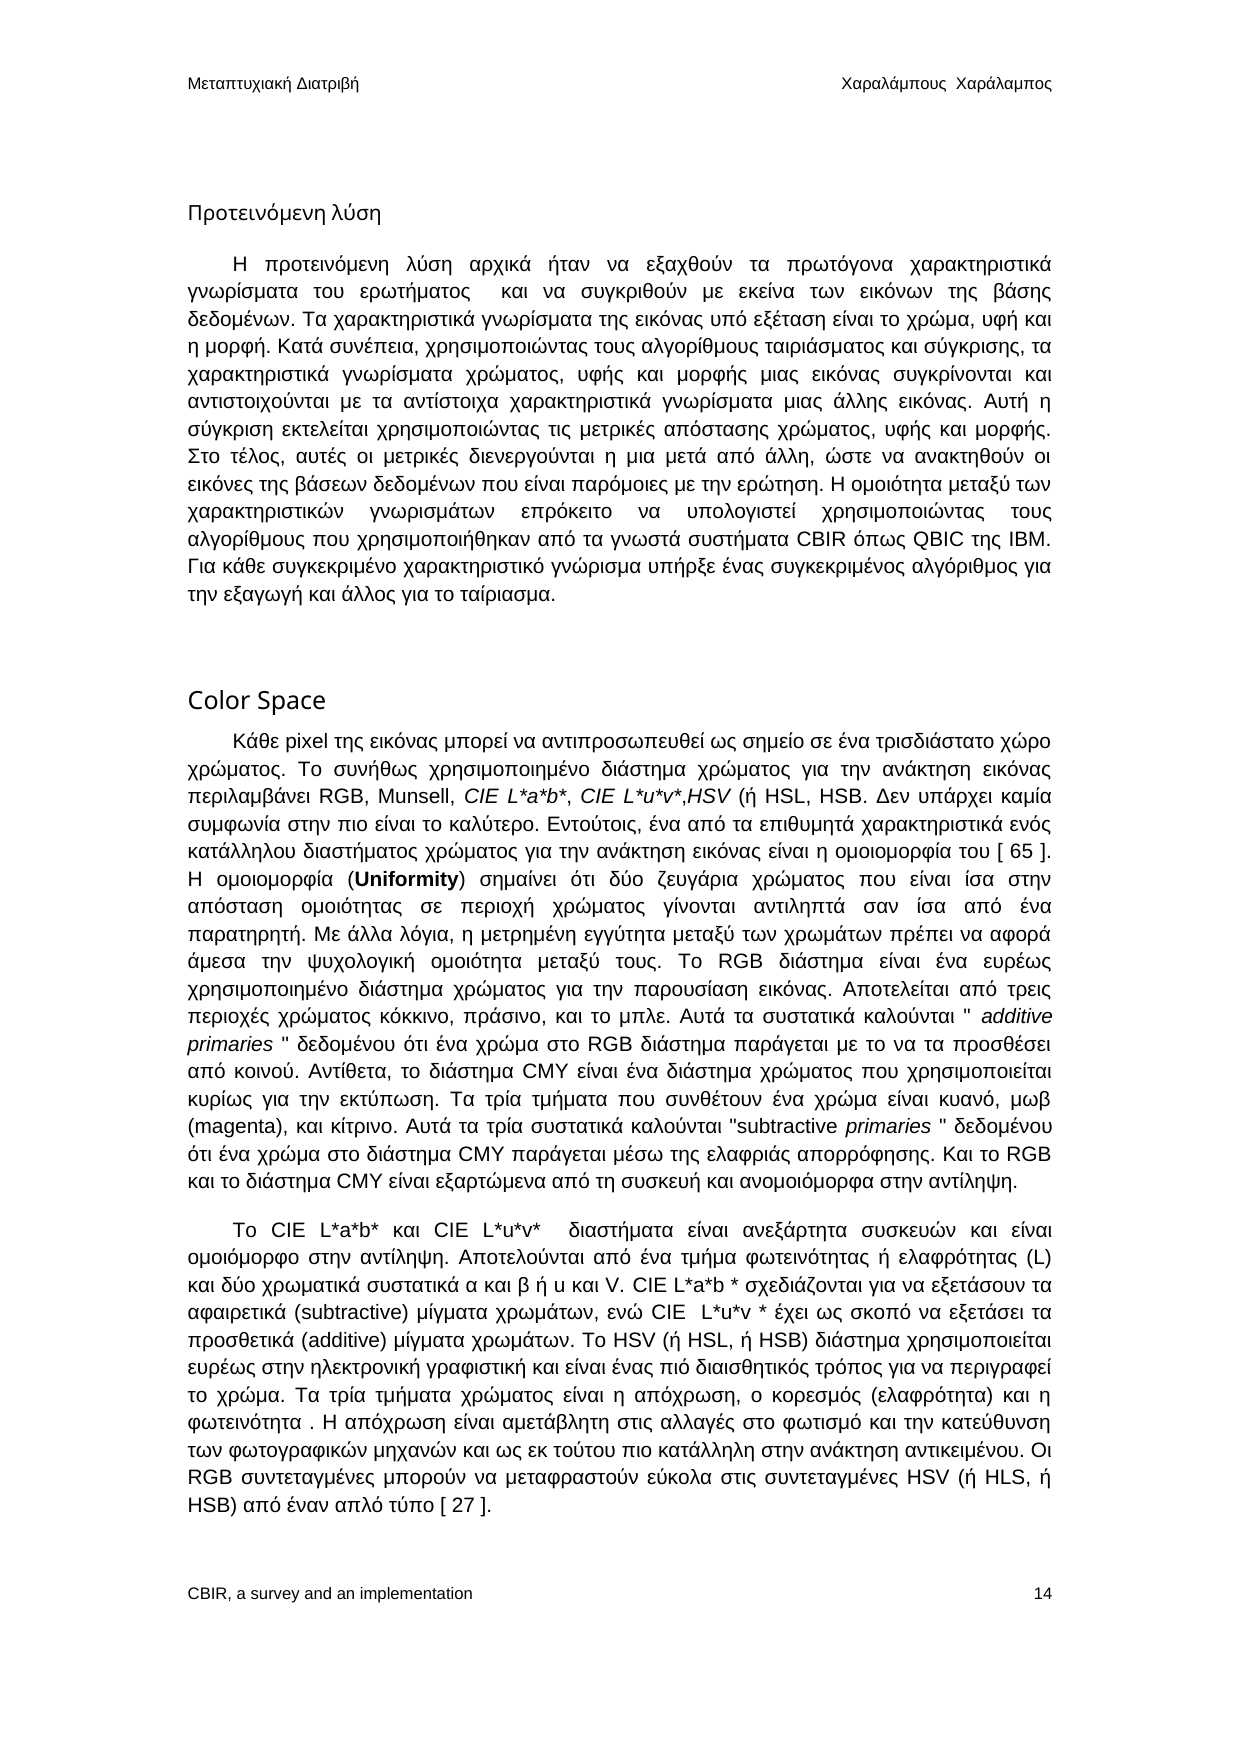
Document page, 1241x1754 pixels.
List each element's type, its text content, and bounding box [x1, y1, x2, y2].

subtitle Color Space [187, 683, 1053, 717]
text Προτεινόμενη λύση [187, 198, 1053, 227]
text Η προτεινόμενη λύση αρχικά ήταν να εξαχθούν τα πρωτόγονα χαρακτηριστικά γνωρίσματα του ερωτήματος και να συγκριθούν με εκείνα των εικόνων της βάσης δεδομένων. Τα χαρακτηριστικά γνωρίσματα της εικόνας υπό εξέταση είναι το χρώμα, υφή και η μορφή. Κατά συνέπεια, χρησιμοποιώντας τους αλγορίθμους ταιριάσματος και σύγκρισης, τα χαρακτηριστικά γνωρίσματα χρώματος, υφής και μορφής μιας εικόνας συγκρίνονται και αντιστοιχούνται με τα αντίστοιχα χαρακτηριστικά γνωρίσματα μιας άλλης εικόνας. Αυτή η σύγκριση εκτελείται χρησιμοποιώντας τις μετρικές απόστασης χρώματος, υφής και μορφής. Στο τέλος, αυτές οι μετρικές διενεργούνται η μια μετά από άλλη, ώστε να ανακτηθούν οι εικόνες της βάσεων δεδομένων που είναι παρόμοιες με την ερώτηση. Η ομοιότητα μεταξύ των χαρακτηριστικών γνωρισμάτων επρόκειτο να υπολογιστεί χρησιμοποιώντας τους αλγορίθμους που χρησιμοποιήθηκαν από τα γνωστά συστήματα CBIR όπως QBIC της ΙΒΜ. Για κάθε συγκεκριμένο χαρακτηριστικό γνώρισμα υπήρξε ένας συγκεκριμένος αλγόριθμος για την εξαγωγή και άλλος για το ταίριασμα. [187, 252, 1053, 606]
text Κάθε pixel της εικόνας μπορεί να αντιπροσωπευθεί ως σημείο σε ένα τρισδιάστατο χώρο χρώματος. Το συνήθως χρησιμοποιημένο διάστημα χρώματος για την ανάκτηση εικόνας περιλαμβάνει RGB, Munsell, CIE L*a*b*, CIE L*u*v*,HSV (ή HSL, HSB. Δεν υπάρχει καμία συμφωνία στην πιο είναι το καλύτερο. Εντούτοις, ένα από τα επιθυμητά χαρακτηριστικά ενός κατάλληλου διαστήματος χρώματος για την ανάκτηση εικόνας είναι η ομοιομορφία του [ 65 ]. Η ομοιομορφία (Uniformity) σημαίνει ότι δύο ζευγάρια χρώματος που είναι ίσα στην απόσταση ομοιότητας σε περιοχή χρώματος γίνονται αντιληπτά σαν ίσα από ένα παρατηρητή. Με άλλα λόγια, η μετρημένη εγγύτητα μεταξύ των χρωμάτων πρέπει να αφορά άμεσα την ψυχολογική ομοιότητα μεταξύ τους. Το RGB διάστημα είναι ένα ευρέως χρησιμοποιημένο διάστημα χρώματος για την παρουσίαση εικόνας. Αποτελείται από τρεις περιοχές χρώματος κόκκινο, πράσινο, και το μπλε. Αυτά τα συστατικά καλούνται " additive primaries " δεδομένου ότι ένα χρώμα στο RGB διάστημα παράγεται με το να τα προσθέσει από κοινού. Αντίθετα, το διάστημα CMY είναι ένα διάστημα χρώματος που χρησιμοποιείται κυρίως για την εκτύπωση. Τα τρία τμήματα που συνθέτουν ένα χρώμα είναι κυανό, μωβ (magenta), και κίτρινo. Αυτά τα τρία συστατικά καλούνται "subtractive primaries " δεδομένου ότι ένα χρώμα στο διάστημα CMY παράγεται μέσω της ελαφριάς απορρόφησης. Και το RGB και το διάστημα CMY είναι εξαρτώμενα από τη συσκευή και ανομοιόμορφα στην αντίληψη. [187, 729, 1053, 1193]
text Το CIE L*a*b* και CIE L*u*v* διαστήματα είναι ανεξάρτητα συσκευών και είναι ομοιόμορφο στην αντίληψη. Αποτελούνται από ένα τμήμα φωτεινότητας ή ελαφρότητας (L) και δύο χρωματικά συστατικά α και β ή u και V. CIE L*a*b * σχεδιάζονται για να εξετάσουν τα αφαιρετικά (subtractive) μίγματα χρωμάτων, ενώ CIE L*u*v * έχει ως σκοπό να εξετάσει τα προσθετικά (additive) μίγματα χρωμάτων. Το HSV (ή HSL, ή HSB) διάστημα χρησιμοποιείται ευρέως στην ηλεκτρονική γραφιστική και είναι ένας πιό διαισθητικός τρόπος για να περιγραφεί το χρώμα. Τα τρία τμήματα χρώματος είναι η απόχρωση, ο κορεσμός (ελαφρότητα) και η φωτεινότητα . Η απόχρωση είναι αμετάβλητη στις αλλαγές στο φωτισμό και την κατεύθυνση των φωτογραφικών μηχανών και ως εκ τούτου πιο κατάλληλη στην ανάκτηση αντικειμένου. Οι RGB συντεταγμένες μπορούν να μεταφραστούν εύκολα στις συντεταγμένες HSV (ή HLS, ή HSB) από έναν απλό τύπο [ 27 ]. [187, 1217, 1053, 1516]
